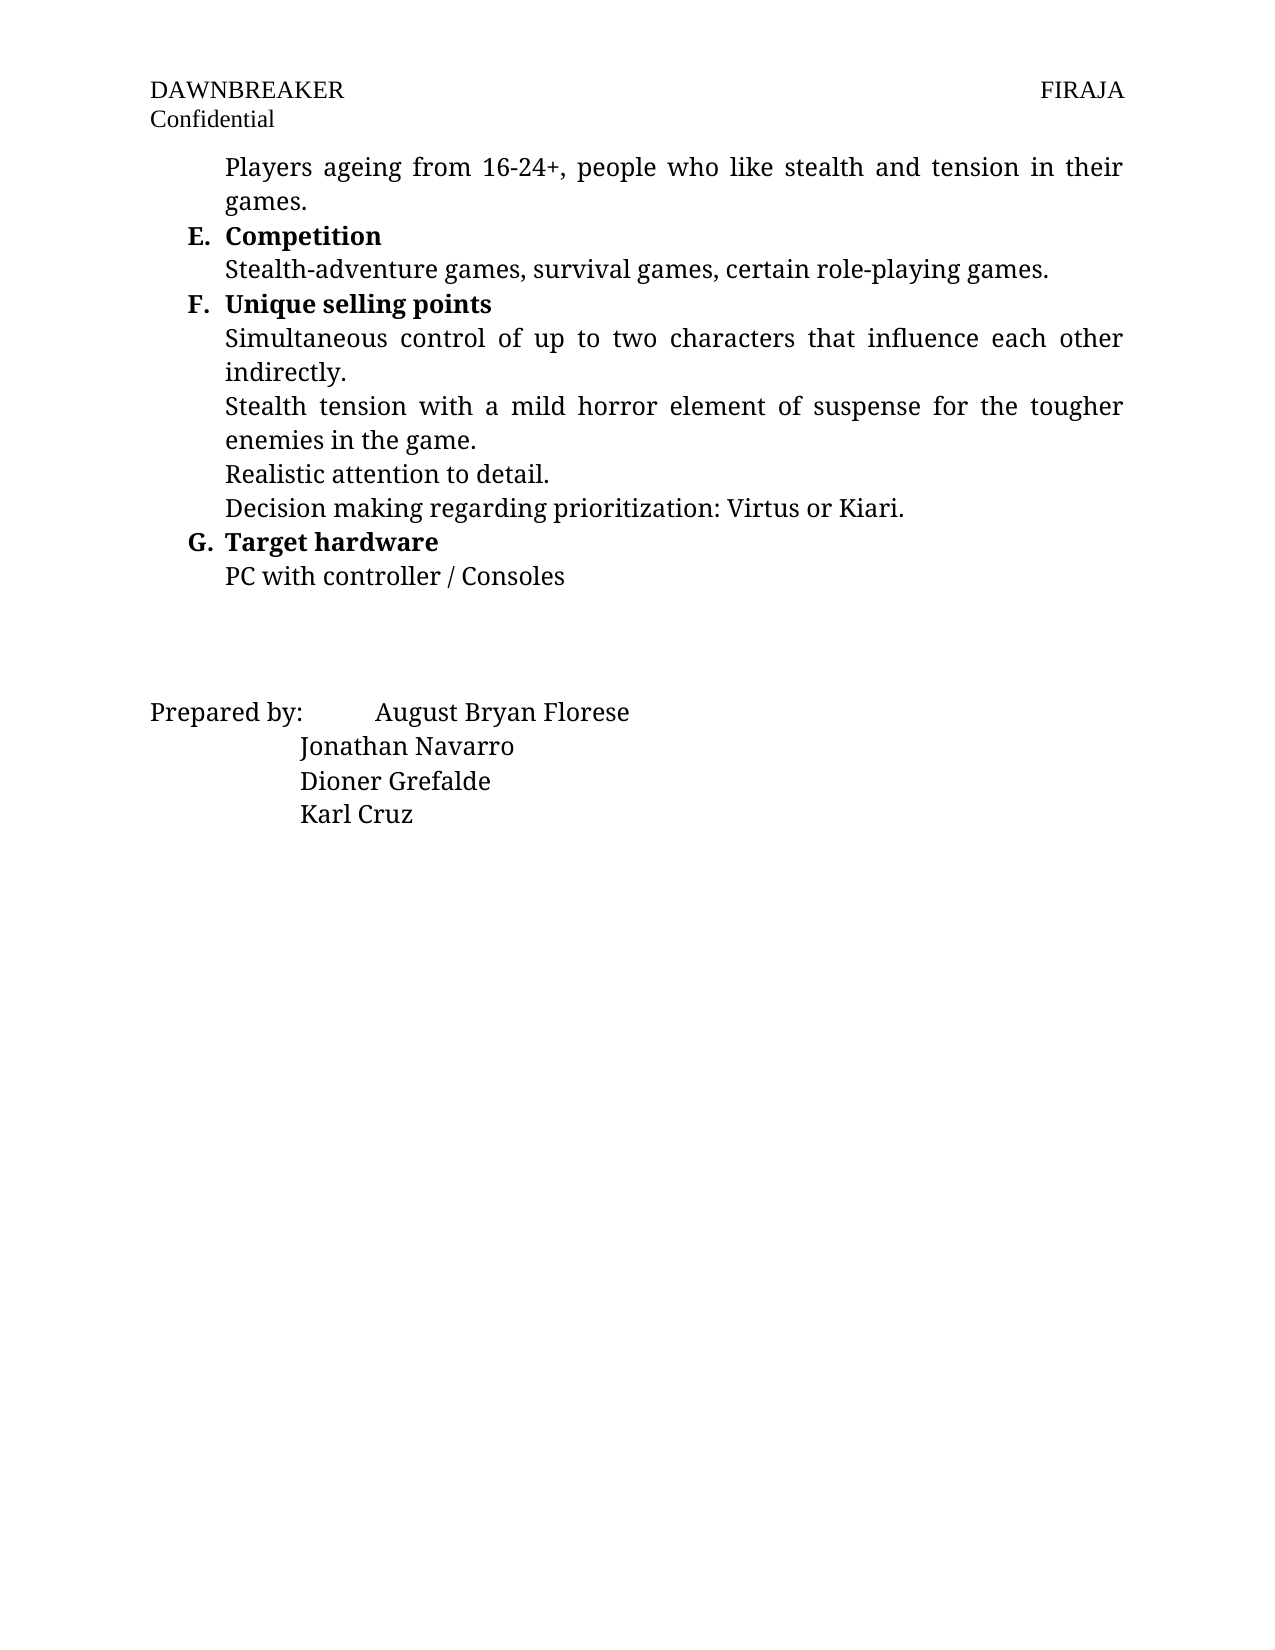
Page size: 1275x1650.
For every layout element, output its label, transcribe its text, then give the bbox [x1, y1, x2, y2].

text Decision making regarding prioritization: Virtus or Kiari. [225, 491, 1125, 525]
text Dioner Grefalde [225, 763, 1125, 797]
text Stealth-adventure games, survival games, certain role-playing games. [225, 252, 1125, 286]
text Players ageing from 16-24+, people who like stealth and tension in their games. [225, 150, 1125, 218]
list Unique selling points [187, 286, 1125, 320]
text PC with controller / Consoles [225, 559, 1125, 593]
text Realistic attention to detail. [225, 457, 1125, 491]
text Jonathan Navarro [225, 729, 1125, 763]
text Stealth tension with a mild horror element of suspense for the tougher enemies in the game. [225, 388, 1125, 457]
list Competition [187, 218, 1125, 252]
text Karl Cruz [225, 797, 1125, 831]
list Target hardware [187, 525, 1125, 559]
text Simultaneous control of up to two characters that influence each other indirectly. [225, 320, 1125, 388]
text Prepared by: August Bryan Florese [150, 695, 1125, 729]
